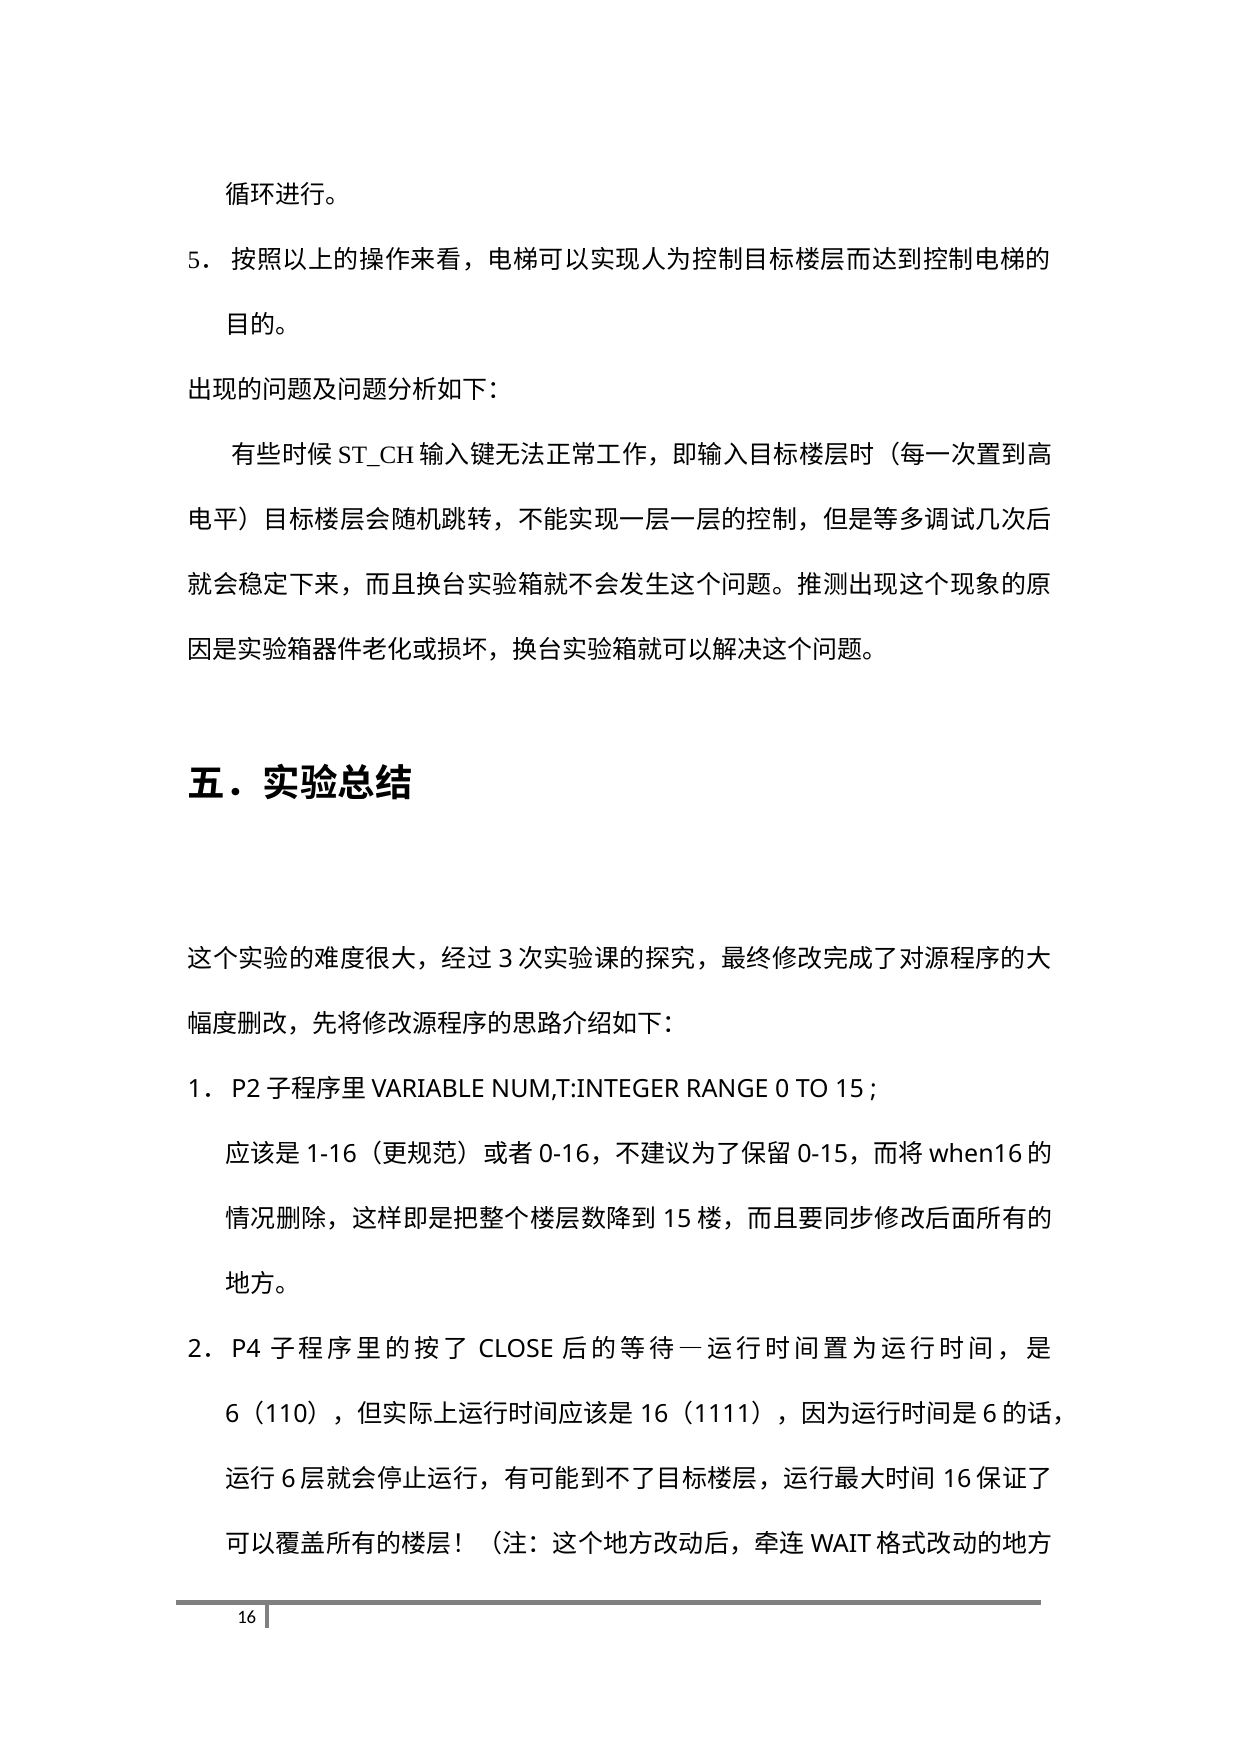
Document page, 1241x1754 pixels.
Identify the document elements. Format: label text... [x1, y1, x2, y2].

text 有些时候ST_CH输入键无法正常工作，即输入目标楼层时（每一次置到高电平）目标楼层会随机跳转，不能实现一层一层的控制，但是等多调试几次后就会稳定下来，而且换台实验箱就不会发生这个问题。推测出现这个现象的原因是实验箱器件老化或损坏，换台实验箱就可以解决这个问题。 [187, 420, 1053, 680]
subtitle 五．实验总结 [187, 748, 1053, 813]
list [187, 160, 1053, 225]
list P2子程序里 VARIABLE NUM,T:INTEGER RANGE 0 TO 15 ; [187, 1054, 1053, 1119]
list 应该是1-16（更规范）或者0-16，不建议为了保留0-15，而将when16的情况删除，这样即是把整个楼层数降到15楼，而且要同步修改后面所有的地方。 [225, 1119, 1053, 1314]
text 这个实验的难度很大，经过3次实验课的探究，最终修改完成了对源程序的大幅度删改，先将修改源程序的思路介绍如下： [187, 924, 1053, 1054]
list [187, 1314, 1053, 1574]
list 按照以上的操作来看，电梯可以实现人为控制目标楼层而达到控制电梯的目的。 [187, 225, 1053, 355]
text 出现的问题及问题分析如下： [187, 355, 1053, 420]
